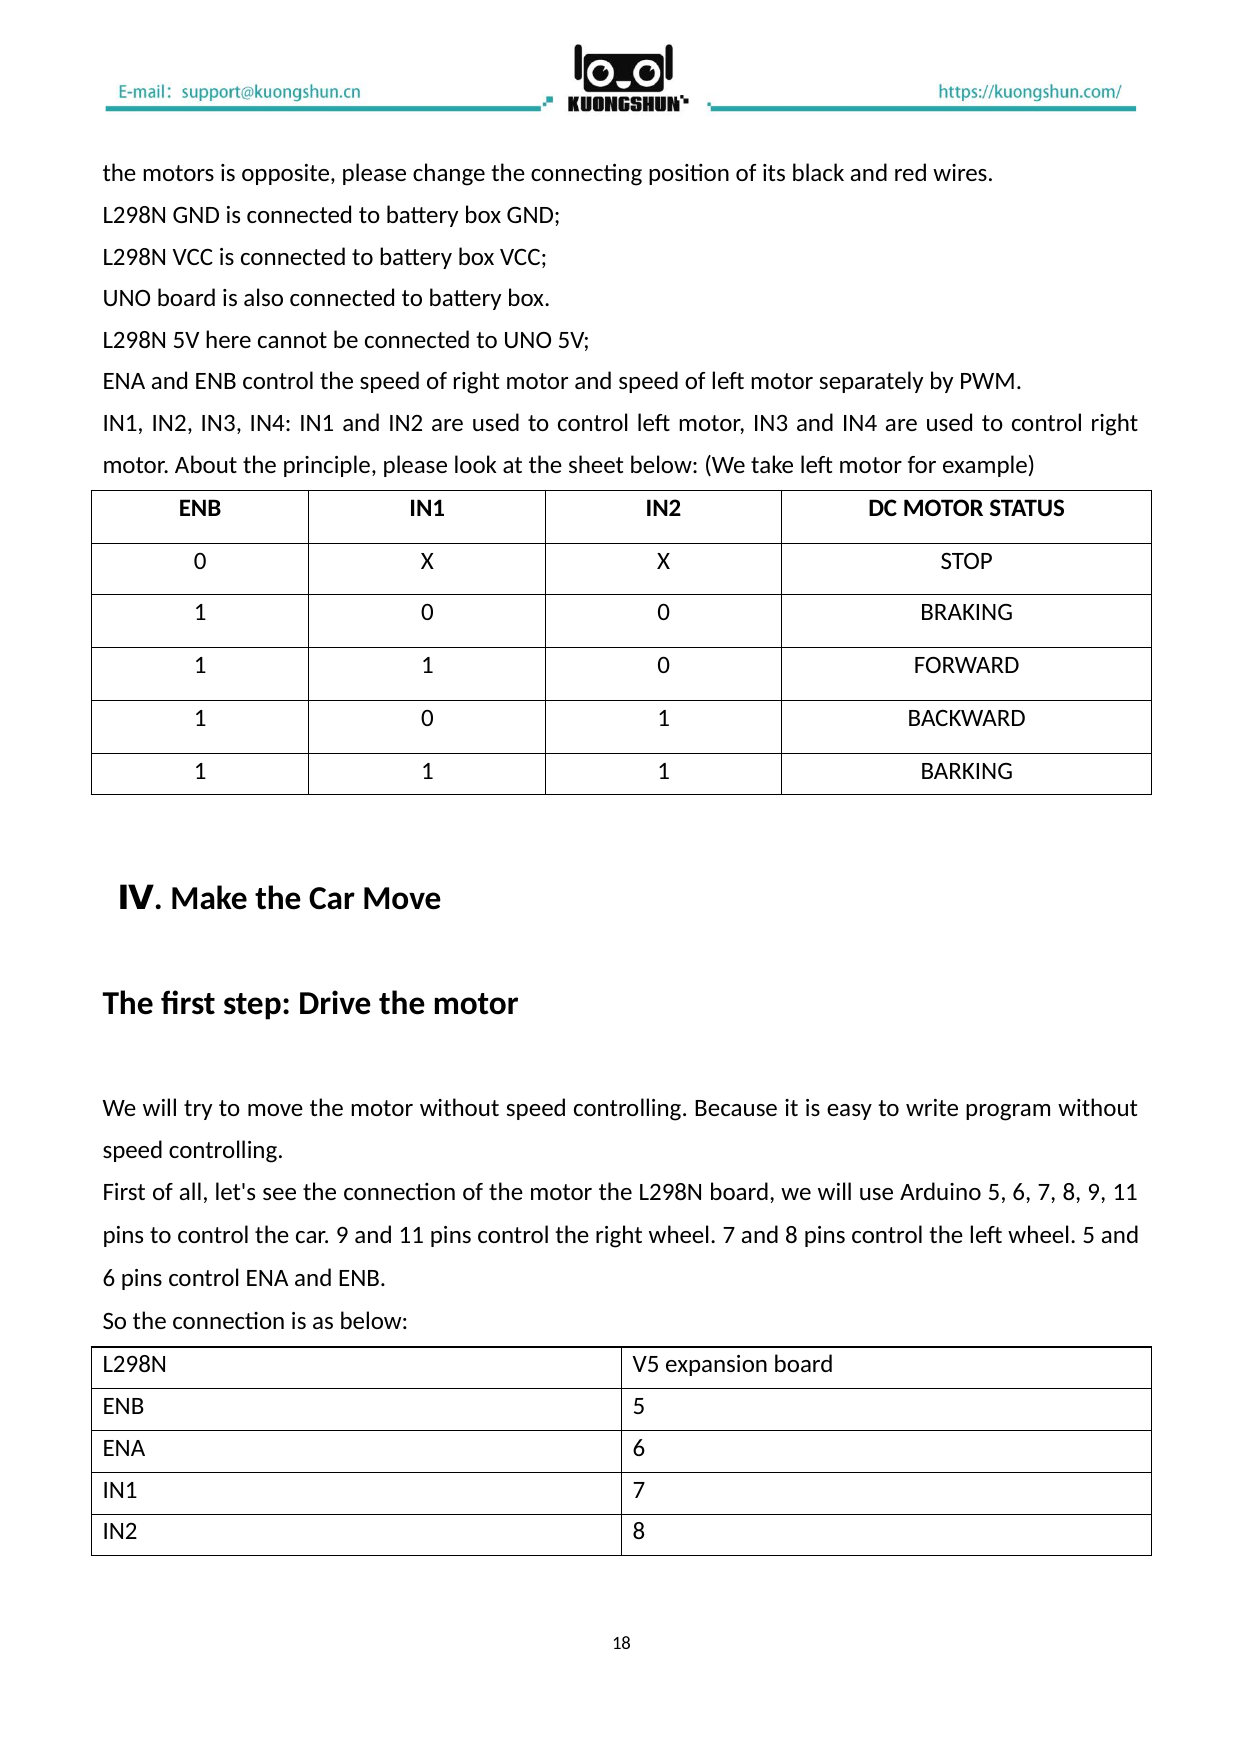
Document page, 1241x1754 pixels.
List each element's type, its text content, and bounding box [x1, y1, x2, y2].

subtitle Ⅳ. Make the Car Move [117, 864, 1140, 929]
table_header IN2 [546, 491, 781, 543]
table_cell 1 [92, 701, 308, 753]
table_cell BACKWARD [782, 701, 1151, 753]
table_cell 0 [546, 648, 781, 700]
table_cell ENB [92, 1389, 621, 1430]
table_cell 1 [309, 648, 545, 700]
table_cell X [546, 544, 781, 594]
table_header DC MOTOR STATUS [782, 491, 1151, 543]
table_cell 7 [622, 1473, 1151, 1513]
picture [105, 16, 1137, 132]
table_header ENB [92, 491, 308, 543]
table_header L298N [92, 1348, 621, 1388]
table_cell BRAKING [782, 595, 1151, 647]
table_cell 1 [546, 754, 781, 794]
table_cell BARKING [782, 754, 1151, 794]
table_cell 0 [309, 595, 545, 647]
table_cell FORWARD [782, 648, 1151, 700]
table_cell 0 [309, 701, 545, 753]
table_cell STOP [782, 544, 1151, 594]
table_cell X [309, 544, 545, 594]
table_cell 1 [309, 754, 545, 794]
table_cell 1 [546, 701, 781, 753]
table_cell 6 [622, 1431, 1151, 1472]
text UNO board is also connected to battery box. [102, 281, 1140, 314]
table_cell 1 [92, 595, 308, 647]
text L298N GND is connected to battery box GND; [102, 198, 1140, 231]
table_cell ENA [92, 1431, 621, 1472]
table_cell 0 [92, 544, 308, 594]
table_header IN1 [309, 491, 545, 543]
table_cell 5 [622, 1389, 1151, 1430]
text First of all, let's see the connection of the motor the L298N board, we will use Arduino 5, 6, 7, 8, 9, 11 pins to control the car. 9 and 11 pins control the right wheel. 7 and 8 pins control the left wheel. 5 and 6 pins control ENA and ENB. [102, 1175, 1140, 1294]
text L298N 5V here cannot be connected to UNO 5V; [102, 323, 1140, 355]
text We will try to move the motor without speed controlling. Because it is easy to write program without speed controlling. [102, 1091, 1140, 1166]
text So the connection is as below: [102, 1304, 1140, 1336]
table_cell 0 [546, 595, 781, 647]
table_header V5 expansion board [622, 1348, 1151, 1388]
table_cell 8 [622, 1515, 1151, 1555]
table_cell 1 [92, 754, 308, 794]
text IN1, IN2, IN3, IN4: IN1 and IN2 are used to control left motor, IN3 and IN4 are used to control right motor. About the principle, please look at the sheet below: (We take left motor for example) [102, 406, 1140, 481]
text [102, 157, 1140, 189]
table_cell 1 [92, 648, 308, 700]
table_cell IN1 [92, 1473, 621, 1513]
table_cell IN2 [92, 1515, 621, 1555]
text ENA and ENB control the speed of right motor and speed of left motor separately by PWM. [102, 364, 1140, 397]
text L298N VCC is connected to battery box VCC; [102, 240, 1140, 272]
subtitle The first step: Drive the motor [102, 970, 1140, 1035]
